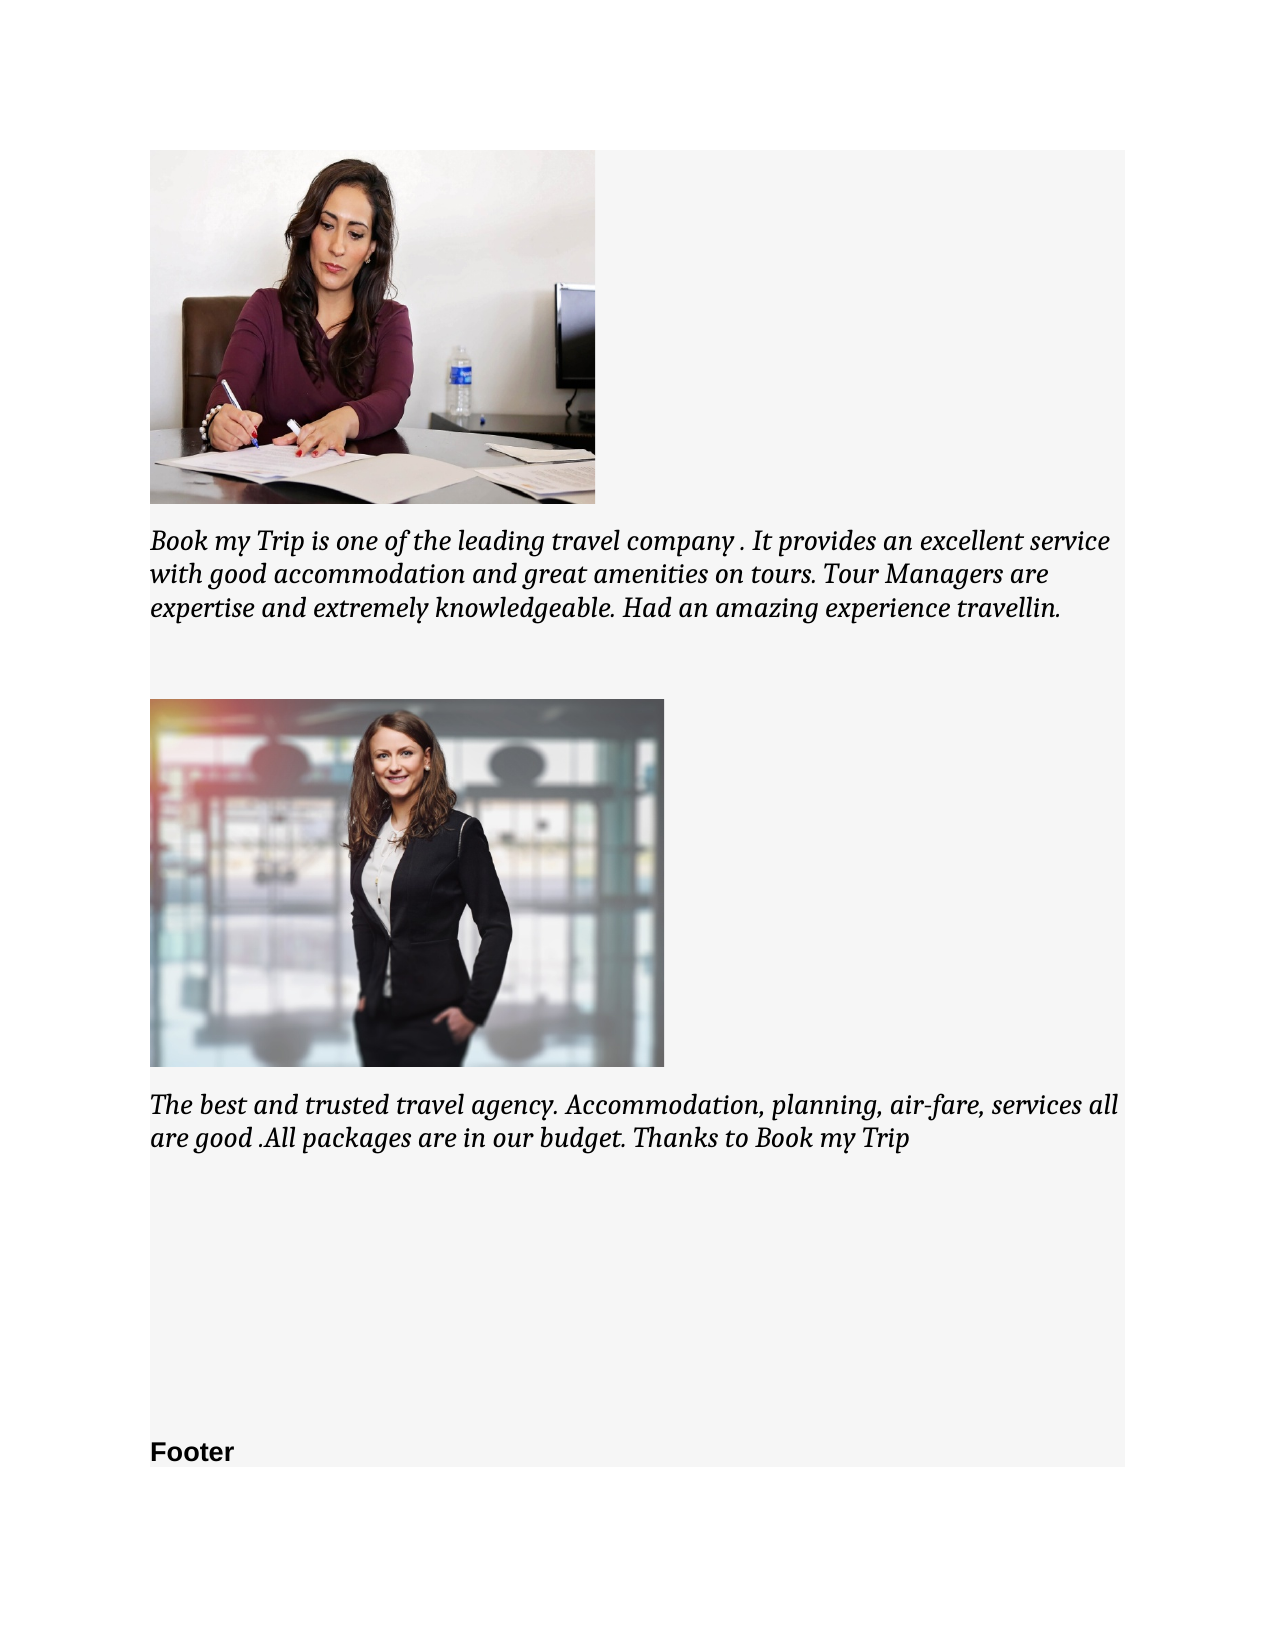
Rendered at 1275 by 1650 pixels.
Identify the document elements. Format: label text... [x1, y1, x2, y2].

text Footer [150, 1436, 1125, 1467]
text The best and trusted travel agency. Accommodation, planning, air-fare, services all are good .All packages are in our budget. Thanks to Book my Trip [911, 1088, 1125, 1155]
text Book my Trip is one of the leading travel company . It provides an excellent service with good accommodation and great amenities on tours. Tour Managers are expertise and extremely knowledgeable. Had an amazing experience travellin. [150, 524, 1125, 624]
picture [150, 699, 665, 1067]
picture [150, 150, 596, 504]
